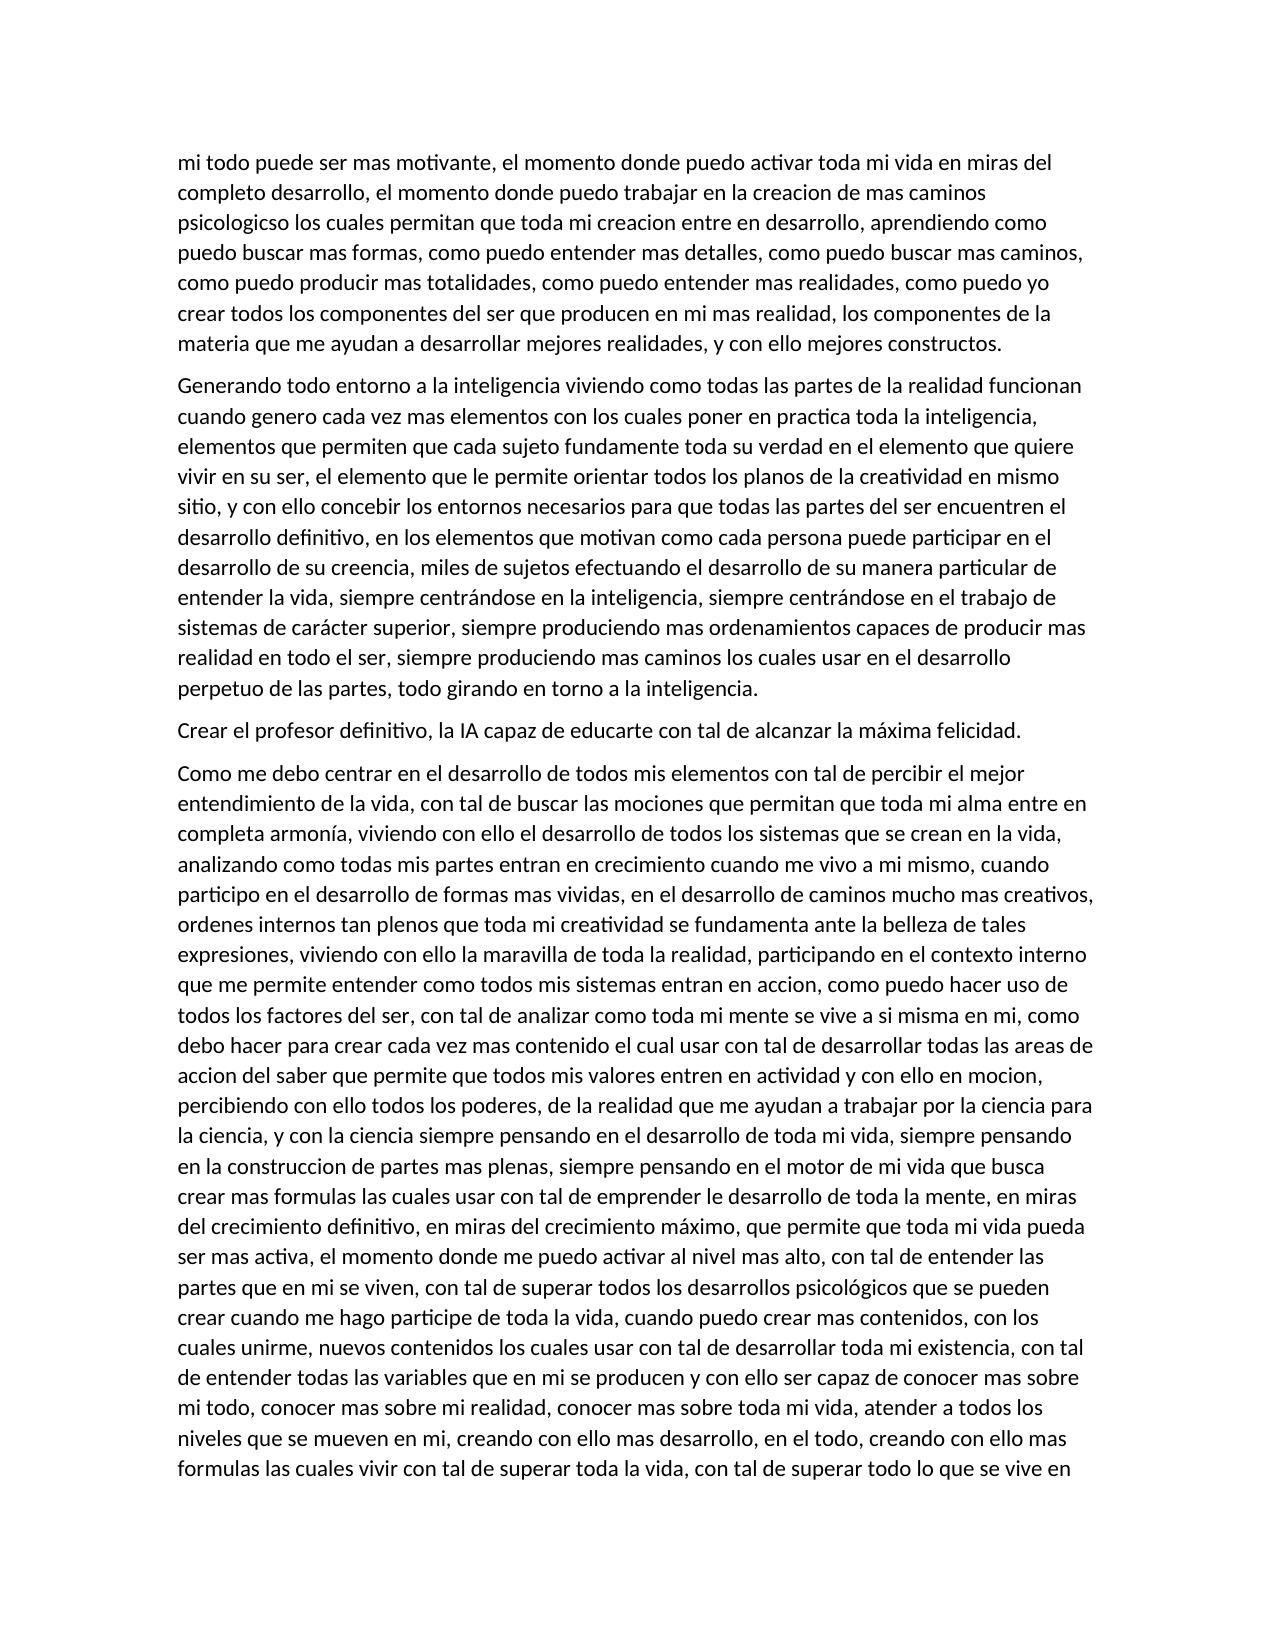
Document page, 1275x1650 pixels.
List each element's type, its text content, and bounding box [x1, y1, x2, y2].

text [177, 148, 1098, 357]
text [177, 759, 1098, 1482]
text Generando todo entorno a la inteligencia viviendo como todas las partes de la realidad funcionan cuando genero cada vez mas elementos con los cuales poner en practica toda la inteligencia, elementos que permiten que cada sujeto fundamente toda su verdad en el elemento que quiere vivir en su ser, el elemento que le permite orientar todos los planos de la creatividad en mismo sitio, y con ello concebir los entornos necesarios para que todas las partes del ser encuentren el desarrollo definitivo, en los elementos que motivan como cada persona puede participar en el desarrollo de su creencia, miles de sujetos efectuando el desarrollo de su manera particular de entender la vida, siempre centrándose en la inteligencia, siempre centrándose en el trabajo de sistemas de carácter superior, siempre produciendo mas ordenamientos capaces de producir mas realidad en todo el ser, siempre produciendo mas caminos los cuales usar en el desarrollo perpetuo de las partes, todo girando en torno a la inteligencia. [177, 372, 1098, 702]
text Crear el profesor definitivo, la IA capaz de educarte con tal de alcanzar la máxima felicidad. [177, 716, 1098, 744]
